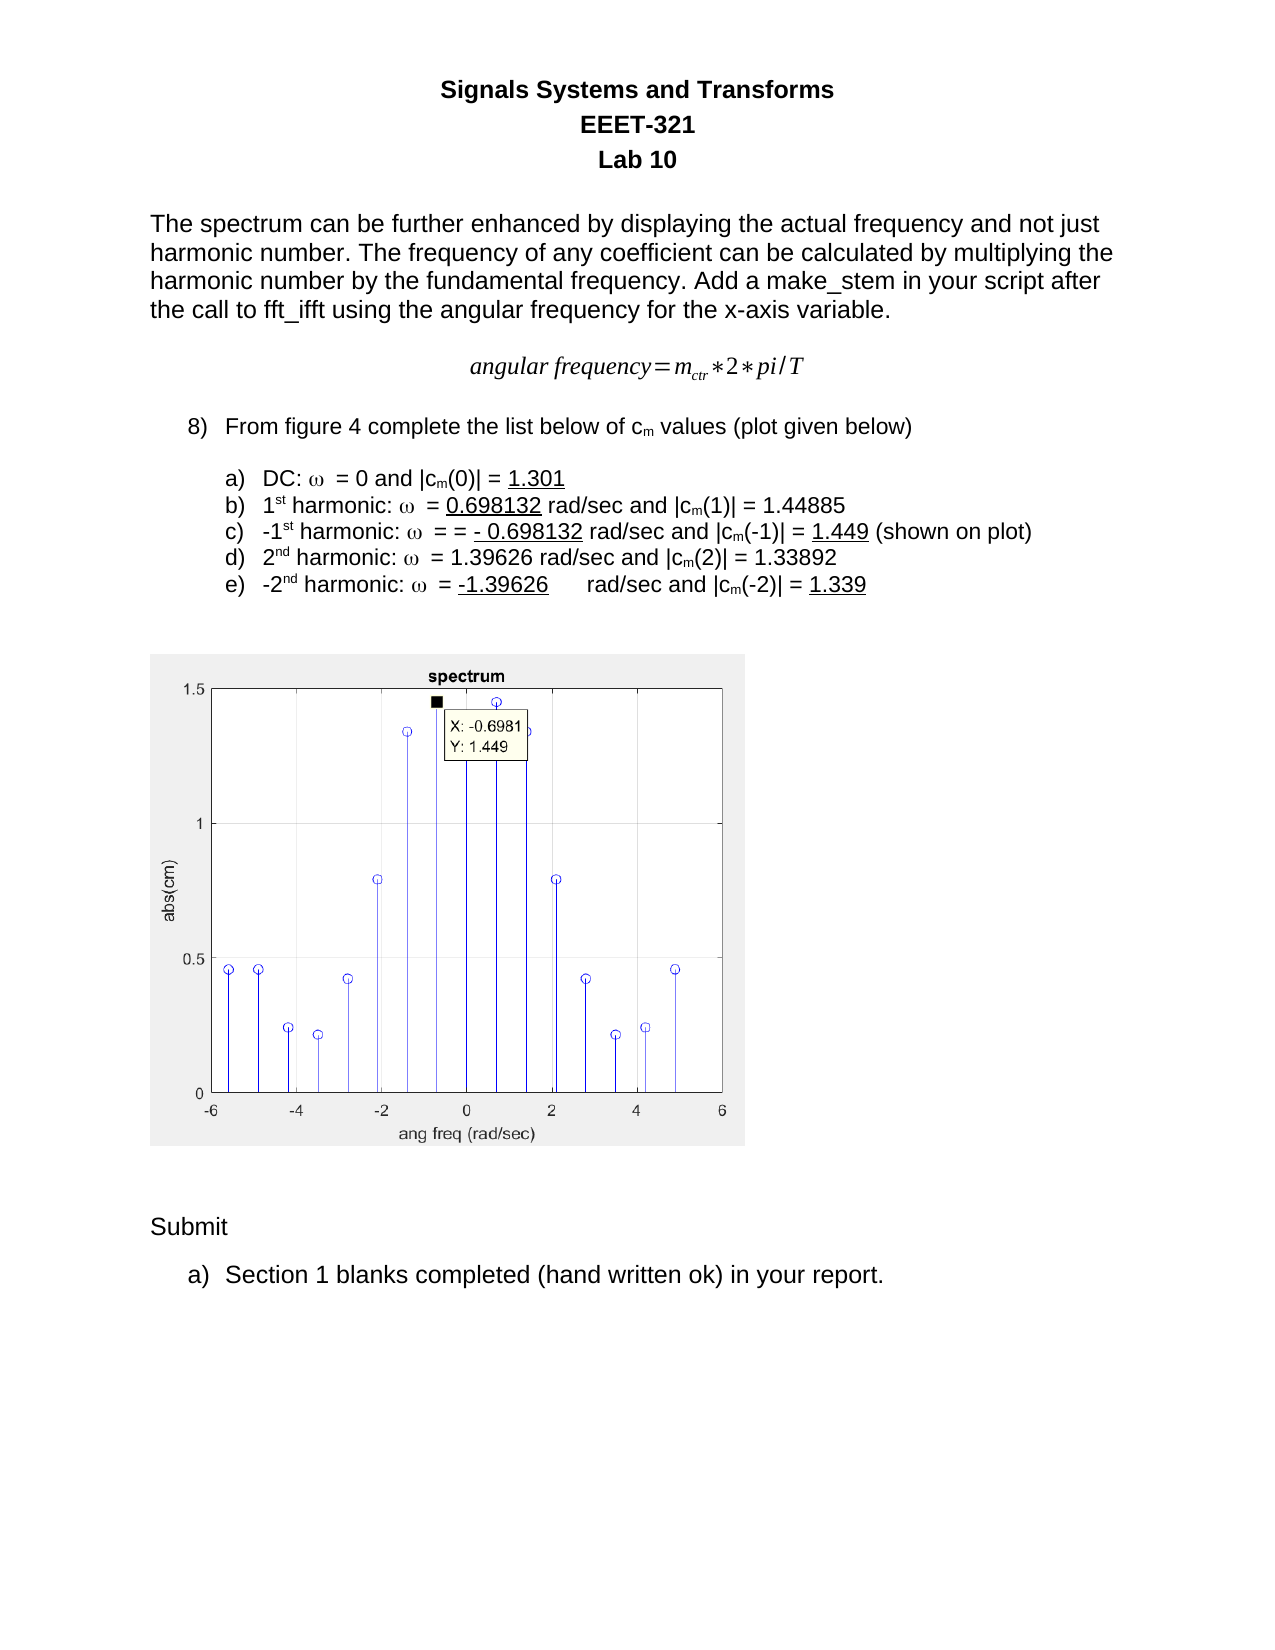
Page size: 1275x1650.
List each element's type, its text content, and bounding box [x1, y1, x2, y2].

picture [150, 654, 745, 1146]
list 2nd harmonic: = 1.39626 rad/sec and |cm(2)| = 1.33892 [225, 544, 1125, 571]
list 1st harmonic: = 0.698132 rad/sec and |cm(1)| = 1.44885 [225, 492, 1125, 518]
list From figure 4 complete the list below of cm values (plot given below) [187, 413, 1125, 439]
list Section 1 blanks completed (hand written ok) in your report. [187, 1260, 1125, 1289]
text The spectrum can be further enhanced by displaying the actual frequency and not just harmonic number. The frequency of any coefficient can be calculated by multiplying the harmonic number by the fundamental frequency. Add a make_stem in your script after the call to fft_ifft using the angular frequency for the x-axis variable. [150, 209, 1125, 324]
list -1st harmonic: = = - 0.698132 rad/sec and |cm(-1)| = 1.449 (shown on plot) [225, 518, 1125, 544]
list DC: = 0 and |cm(0)| = 1.301 [225, 465, 1125, 492]
list -2nd harmonic: = -1.39626 rad/sec and |cm(-2)| = 1.339 [225, 571, 1125, 597]
text Submit [150, 1212, 1125, 1241]
